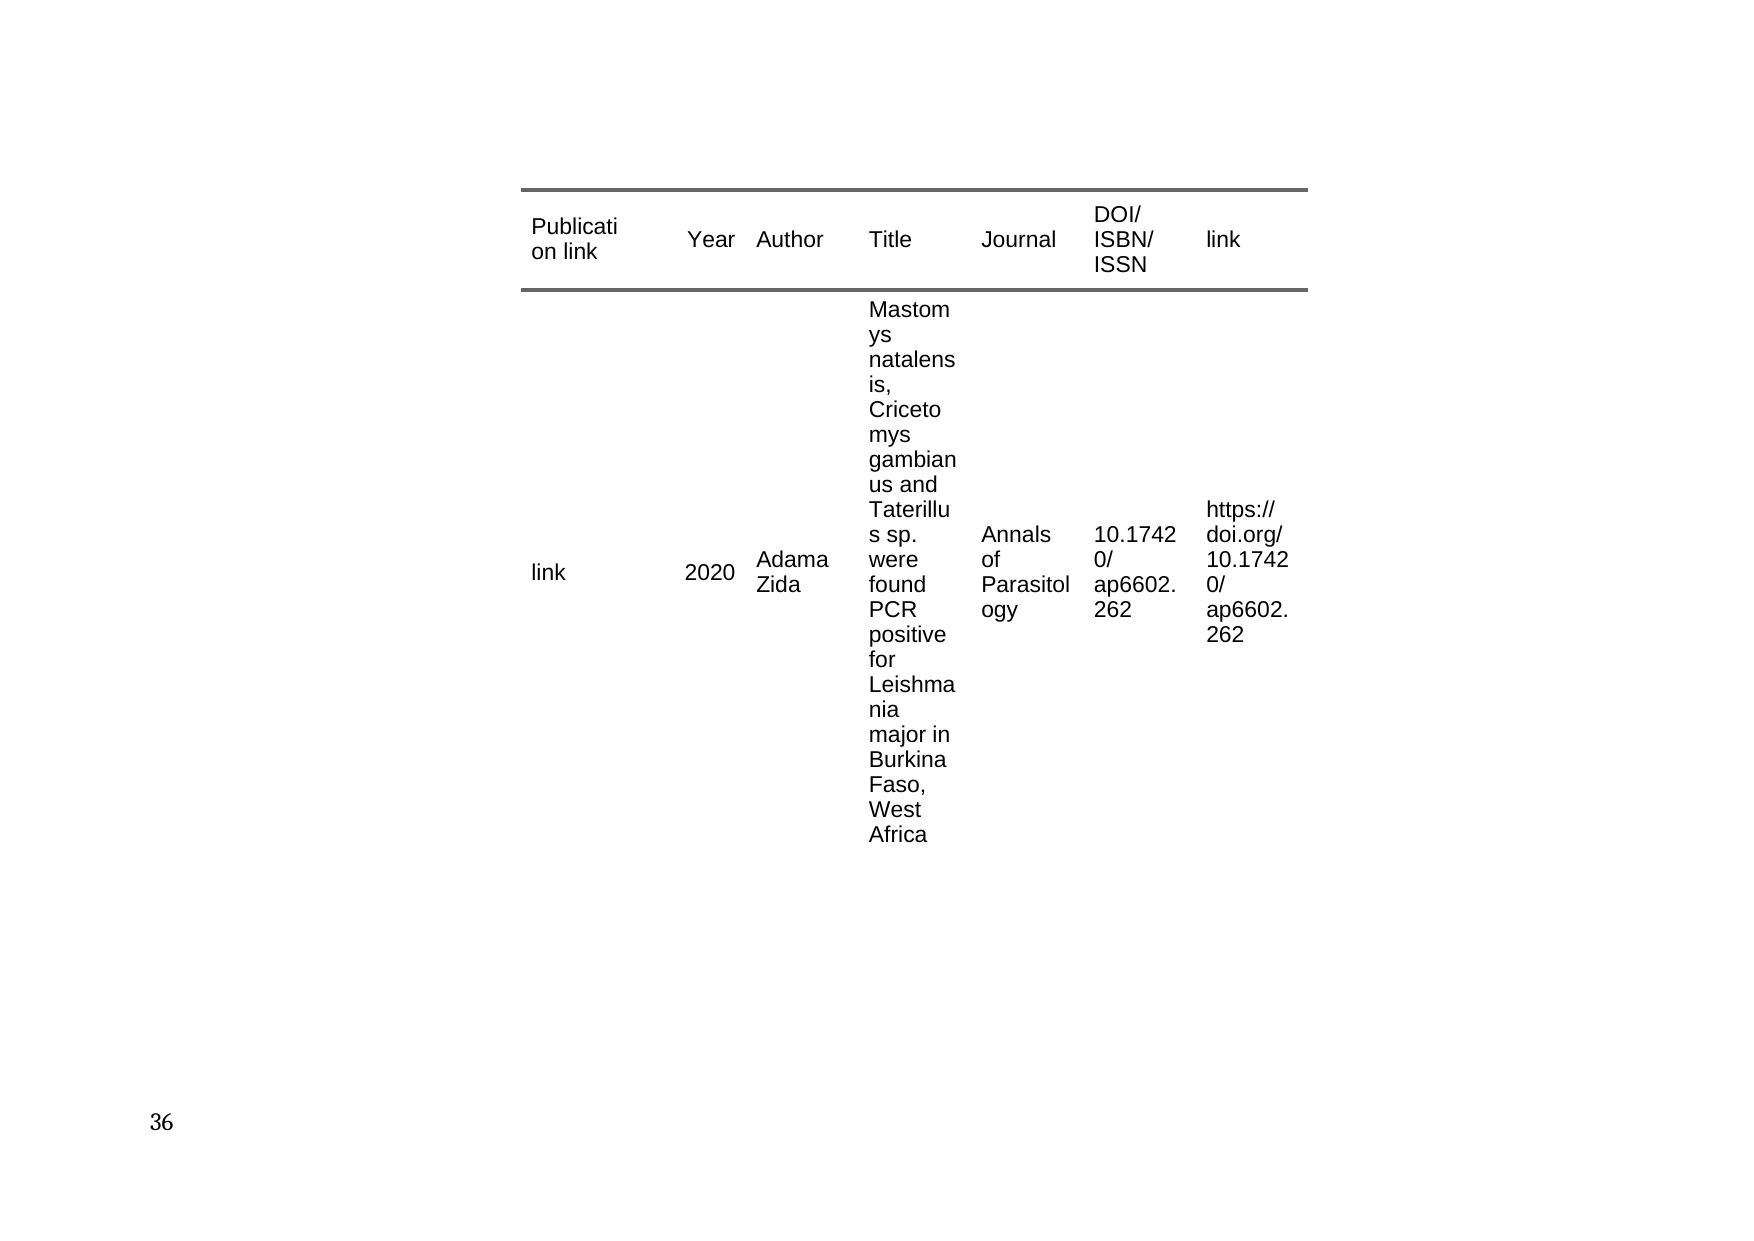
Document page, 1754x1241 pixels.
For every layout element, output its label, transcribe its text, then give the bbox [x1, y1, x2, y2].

table_cell Adama Zida [746, 292, 858, 858]
table_cell https://doi.org/10.17420/ap6602.262 [1196, 292, 1308, 858]
table_header link [1196, 192, 1308, 287]
table_header Publication link [521, 192, 633, 287]
table_header Journal [971, 192, 1083, 287]
table_header Title [858, 192, 971, 287]
table_header DOI/ISBN/ISSN [1083, 192, 1196, 287]
table_cell 10.17420/ap6602.262 [1083, 292, 1196, 858]
table_header Author [746, 192, 858, 287]
table_cell 2020 [633, 292, 746, 858]
table_cell Mastomys natalensis, Cricetomys gambianus and Taterillus sp. were found PCR positive for Leishmania major in Burkina Faso, West Africa [858, 292, 971, 858]
table_header Year [633, 192, 746, 287]
table_cell Annals of Parasitology [971, 292, 1083, 858]
table_cell link [521, 292, 633, 858]
